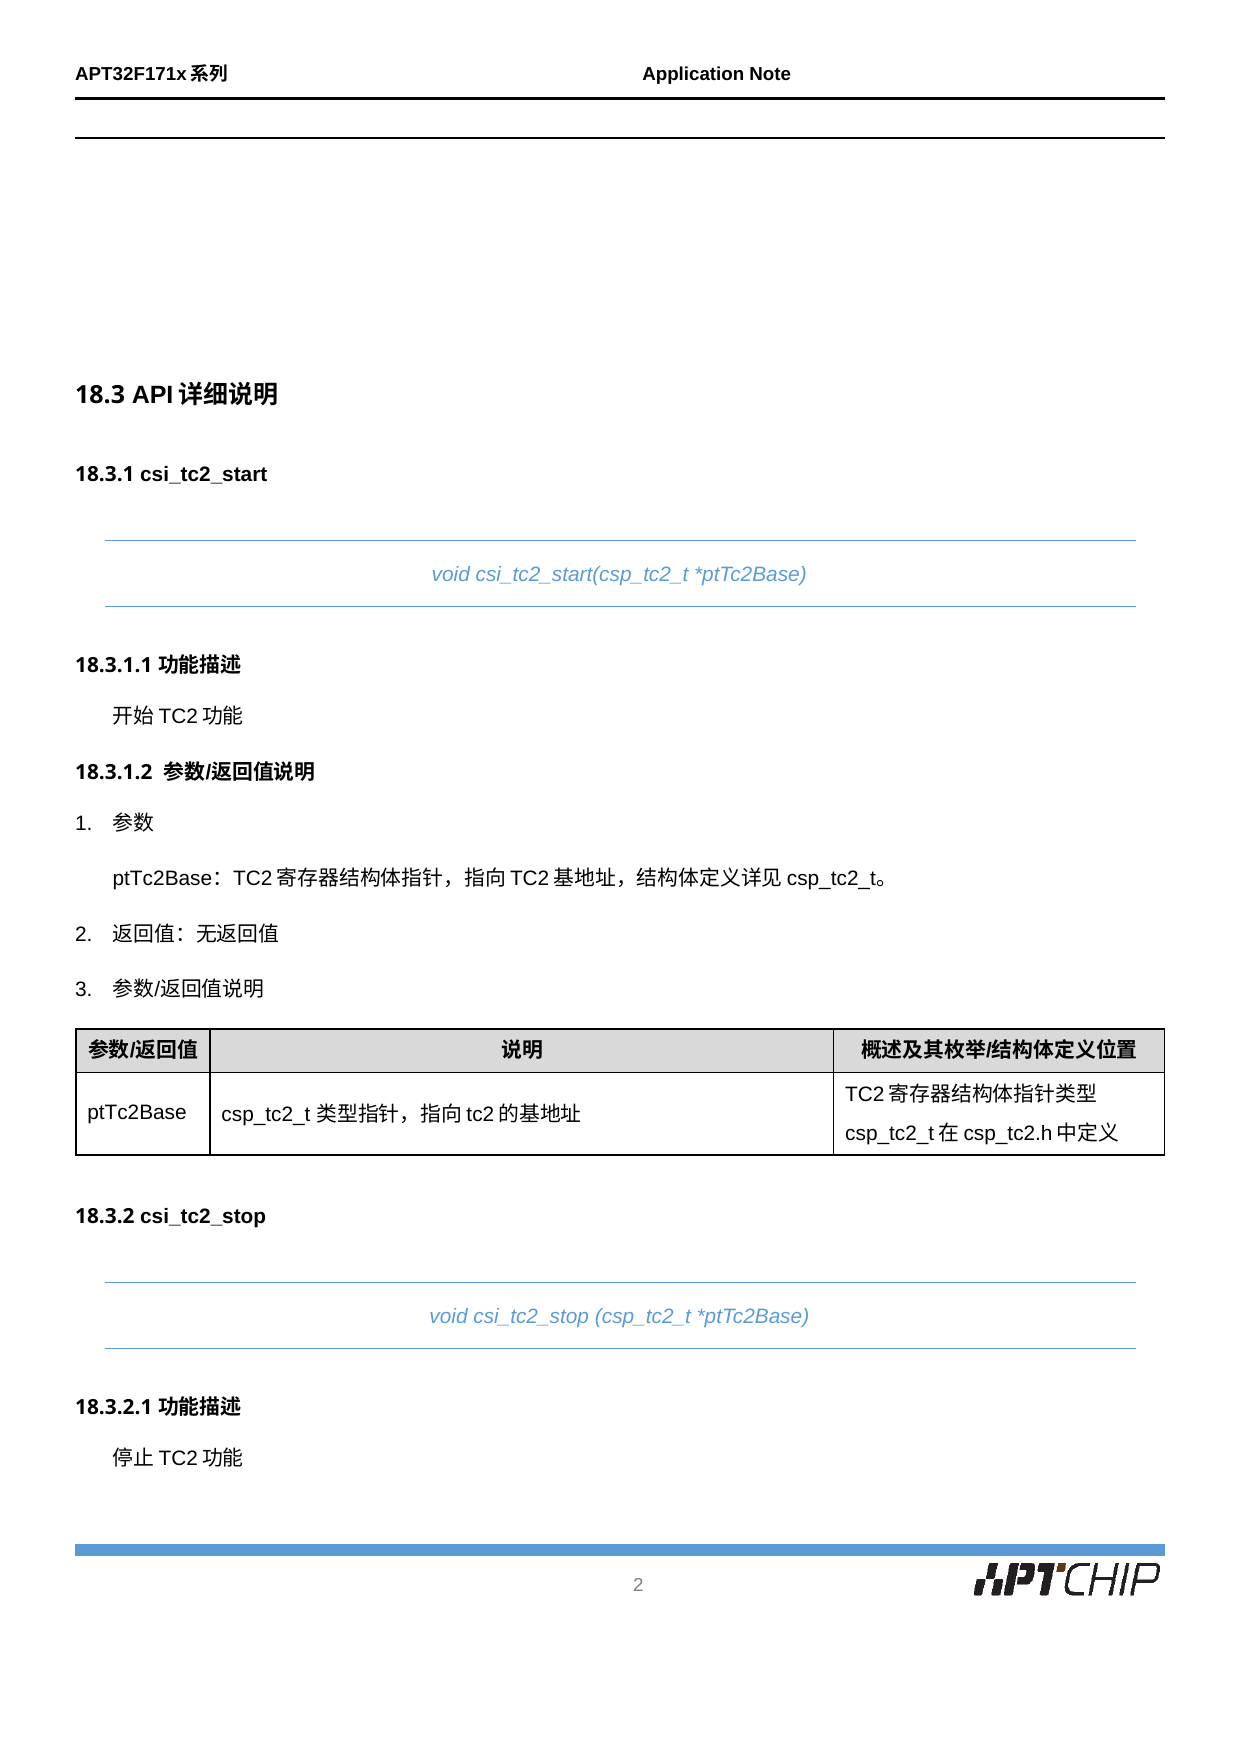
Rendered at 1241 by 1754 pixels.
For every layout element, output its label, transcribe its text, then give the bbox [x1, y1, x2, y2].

subtitle csi_tc2_start [75, 459, 1165, 488]
table_cell ptTc2Base [77, 1073, 209, 1154]
subtitle 参数/返回值说明 [75, 755, 1165, 785]
list 返回值：无返回值 [75, 917, 1165, 947]
text 停止TC2功能 [75, 1441, 1165, 1472]
table_header 概述及其枚举/结构体定义位置 [834, 1030, 1164, 1072]
subtitle API详细说明 [75, 360, 1165, 425]
subtitle 功能描述 [75, 1390, 1165, 1421]
text ptTc2Base：TC2寄存器结构体指针，指向TC2基地址，结构体定义详见csp_tc2_t。 [112, 861, 1165, 892]
table_header 说明 [211, 1030, 833, 1072]
subtitle csi_tc2_stop [75, 1202, 1165, 1230]
list 参数 [75, 806, 1165, 836]
table_header 参数/返回值 [77, 1030, 209, 1072]
table_cell TC2寄存器结构体指针类型 csp_tc2_t在csp_tc2.h中定义 [834, 1073, 1164, 1154]
text void csi_tc2_stop (csp_tc2_t *ptTc2Base) [104, 1283, 1136, 1349]
table_cell csp_tc2_t 类型指针，指向tc2的基地址 [211, 1073, 833, 1154]
text void csi_tc2_start(csp_tc2_t *ptTc2Base) [104, 541, 1136, 607]
subtitle 功能描述 [75, 648, 1165, 679]
text 开始TC2功能 [75, 699, 1165, 729]
list 参数/返回值说明 [75, 972, 1165, 1003]
picture [972, 1559, 1161, 1598]
